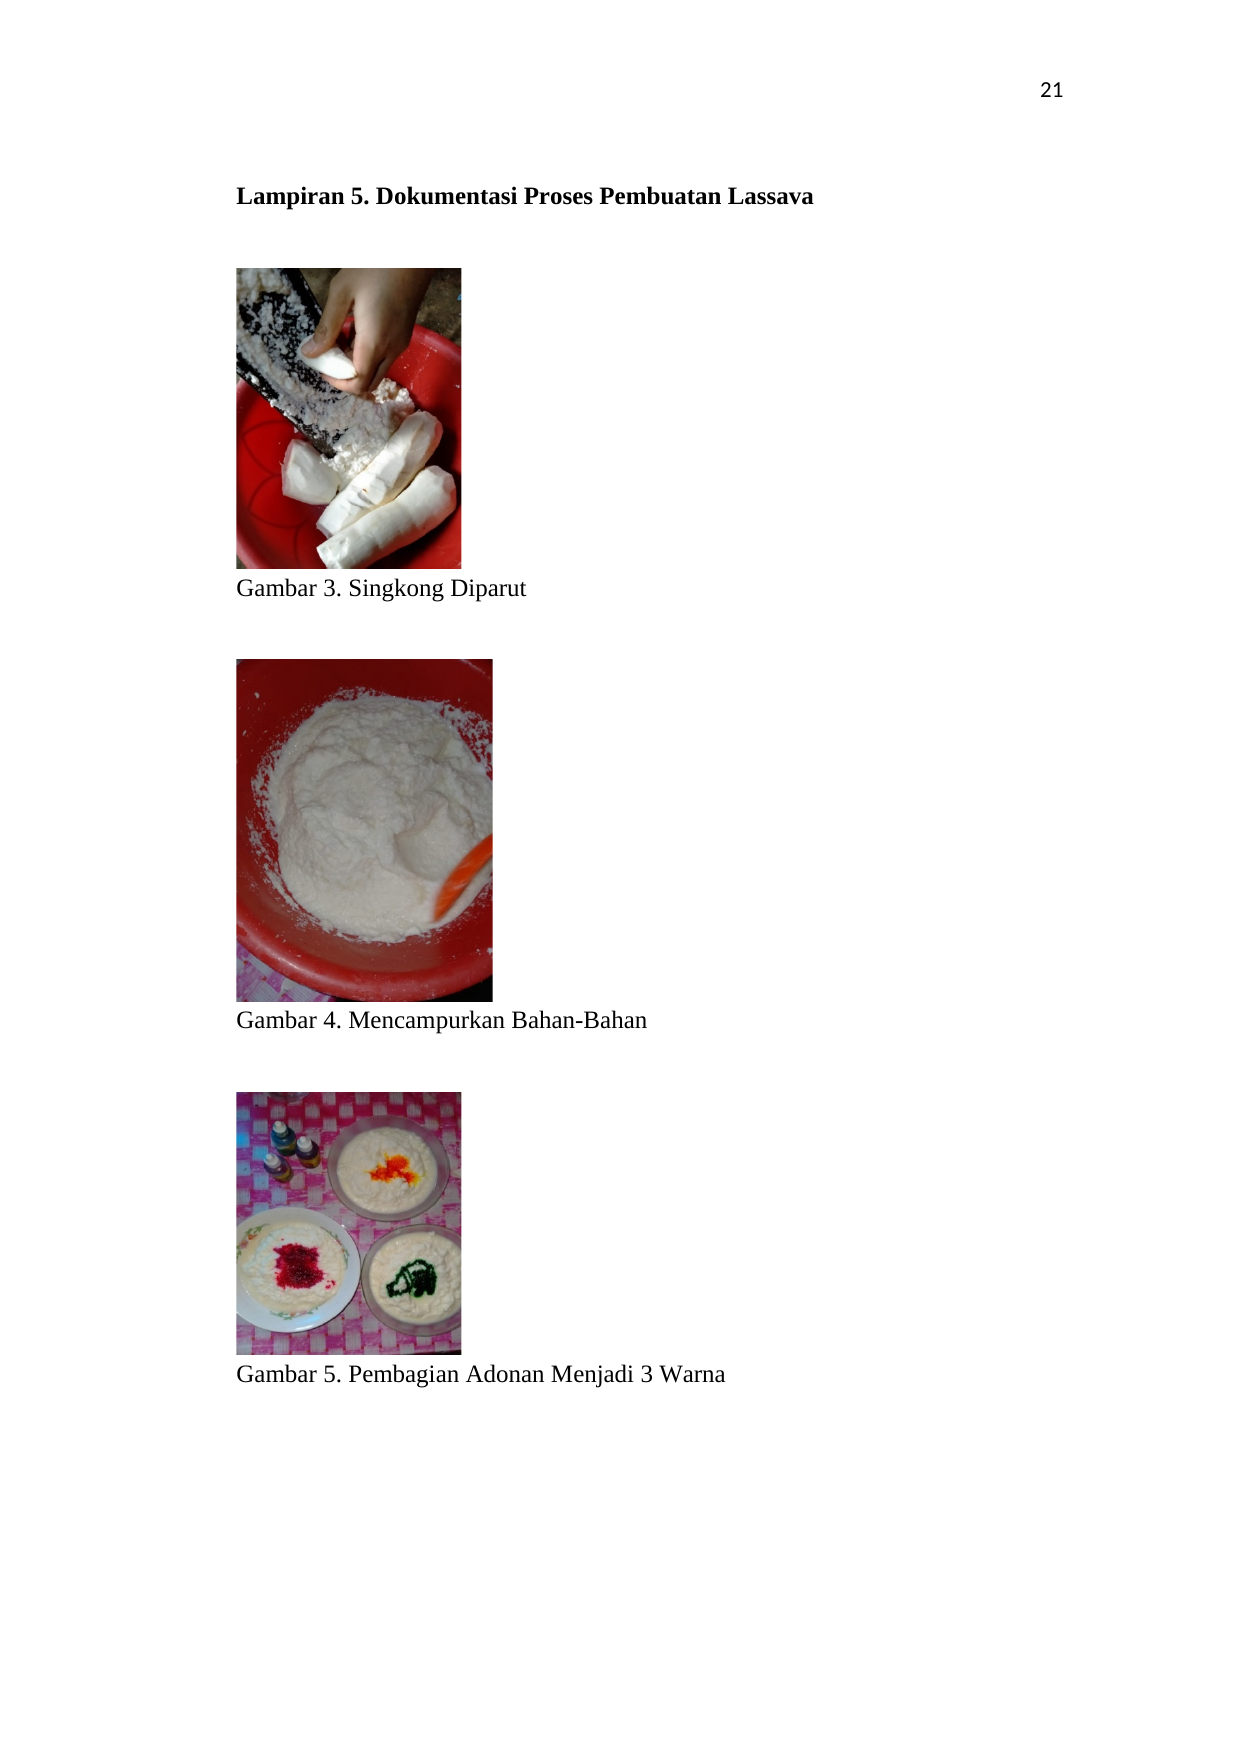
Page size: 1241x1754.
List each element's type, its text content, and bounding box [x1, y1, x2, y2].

subtitle Lampiran 5. Dokumentasi Proses Pembuatan Lassava [236, 181, 1063, 210]
text Gambar 4. Mencampurkan Bahan-Bahan [236, 1006, 1063, 1034]
picture [236, 659, 493, 1002]
picture [236, 1092, 462, 1355]
text Gambar 3. Singkong Diparut [236, 573, 1063, 601]
text Gambar 5. Pembagian Adonan Menjadi 3 Warna [236, 1359, 1063, 1388]
picture [236, 268, 462, 569]
